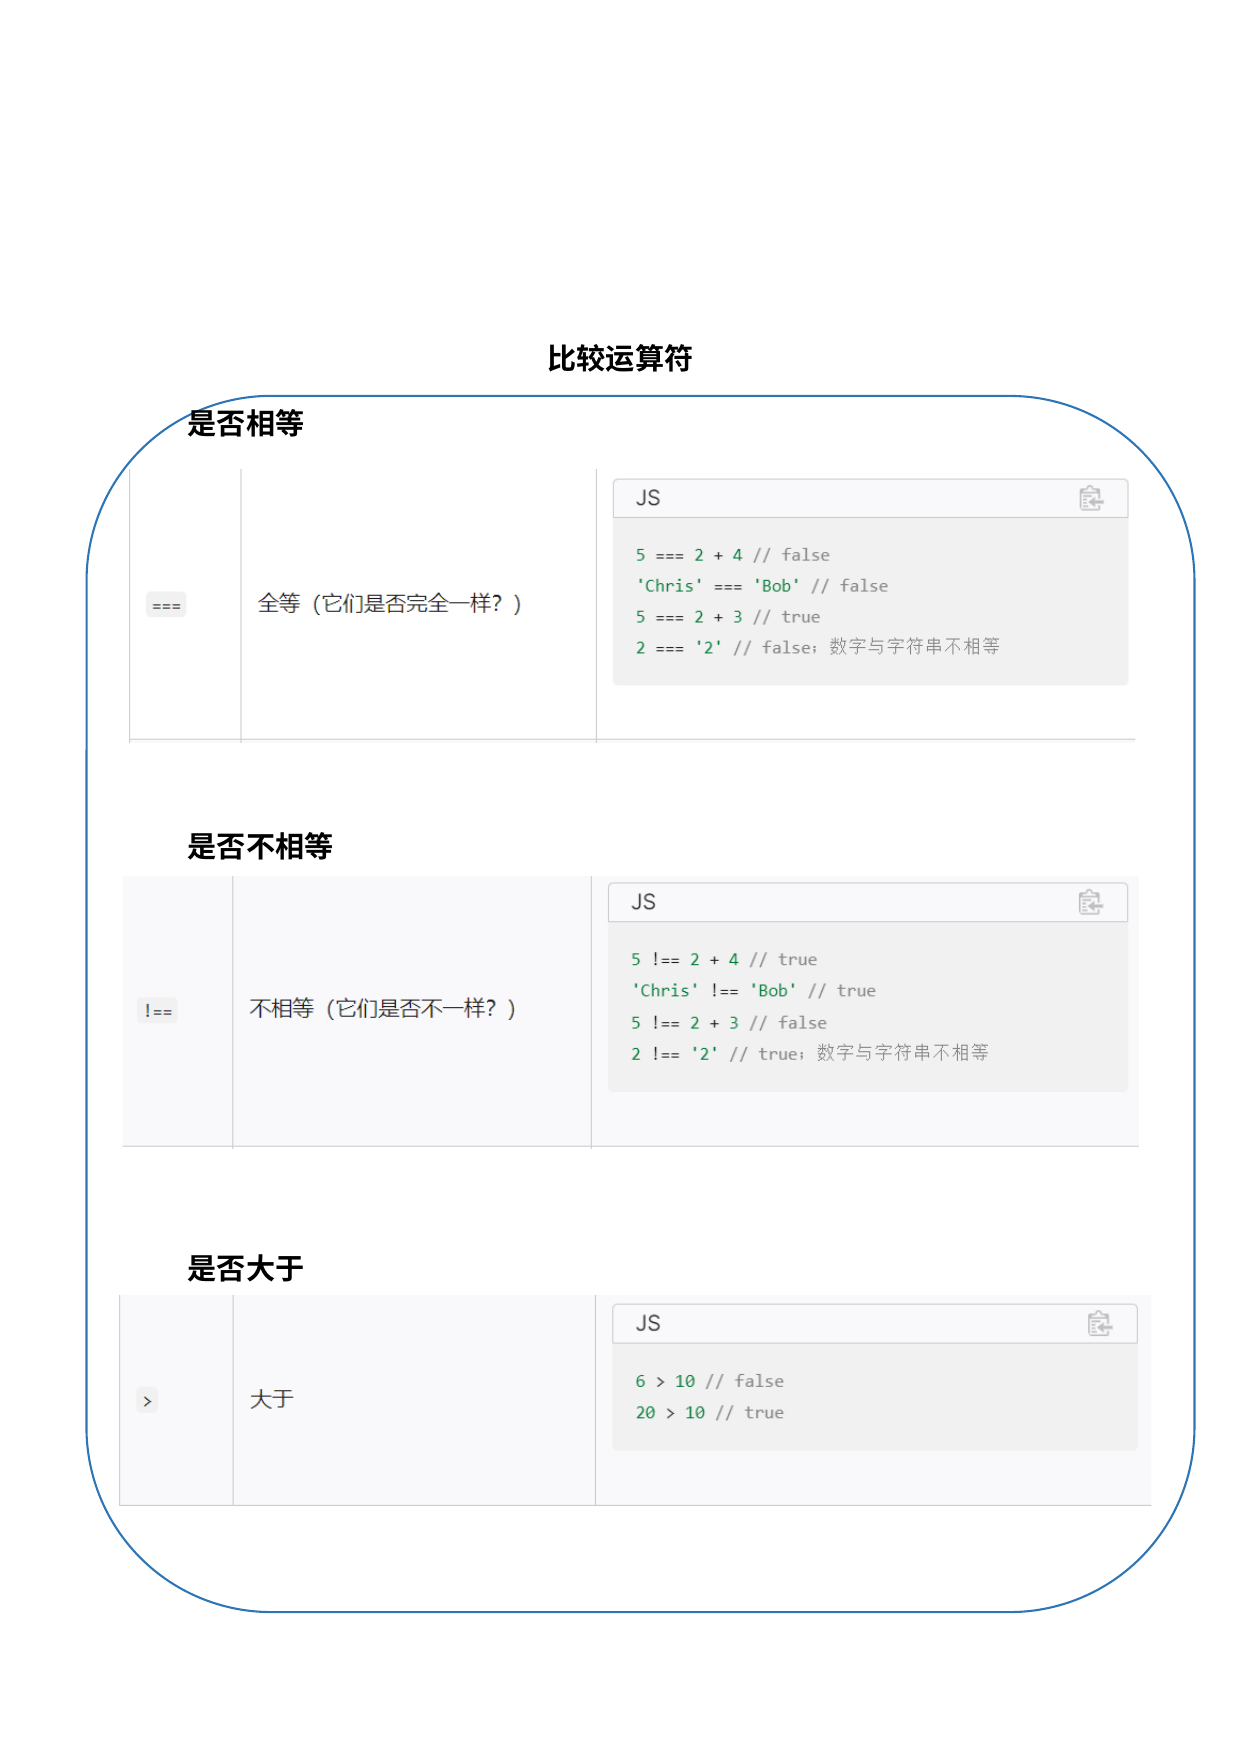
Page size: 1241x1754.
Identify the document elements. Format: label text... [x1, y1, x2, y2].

text 是否大于 [187, 1234, 1053, 1299]
text 比较运算符 [187, 324, 1053, 389]
text 是否相等 [187, 389, 1053, 454]
picture [128, 469, 1136, 743]
picture [122, 876, 1139, 1149]
text 是否不相等 [187, 812, 1053, 877]
picture [118, 1295, 1152, 1506]
